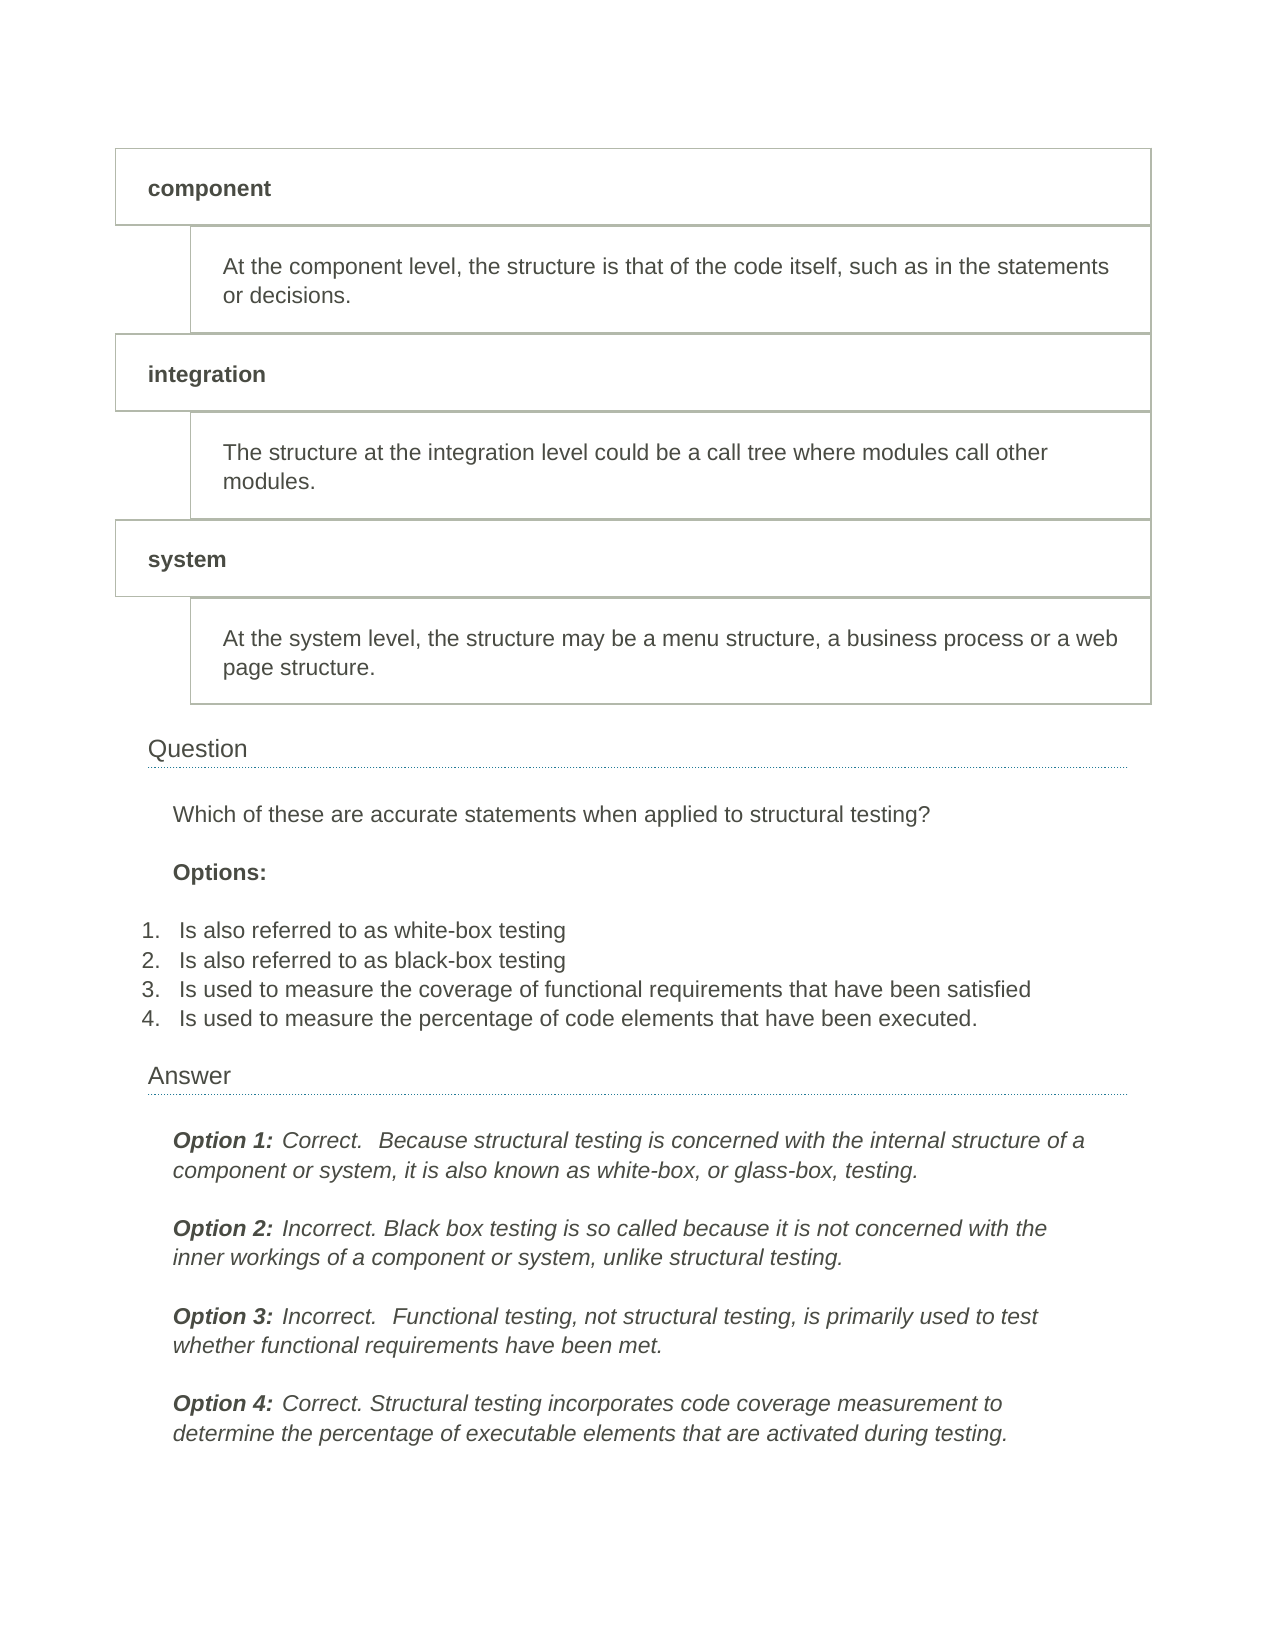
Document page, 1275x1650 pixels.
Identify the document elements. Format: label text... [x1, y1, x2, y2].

text system [116, 521, 1150, 596]
text Options: [173, 856, 1102, 885]
text component [116, 149, 1150, 224]
list Is used to measure the coverage of functional requirements that have been satisfied [141, 973, 1065, 1002]
text Which of these are accurate statements when applied to structural testing? [173, 798, 1102, 827]
text At the system level, the structure may be a menu structure, a business process or a web page structure. [191, 599, 1150, 703]
text Option 4: Correct. Structural testing incorporates code coverage measurement to determine the percentage of executable elements that are activated during testing. [173, 1387, 1102, 1446]
text At the component level, the structure is that of the code itself, such as in the statements or decisions. [191, 227, 1150, 332]
text Option 1: Correct. Because structural testing is concerned with the internal structure of a component or system, it is also known as white-box, or glass-box, testing. [173, 1124, 1102, 1183]
text The structure at the integration level could be a call tree where modules call other modules. [191, 413, 1150, 518]
text Option 2: Incorrect. Black box testing is so called because it is not concerned with the inner workings of a component or system, unlike structural testing. [173, 1212, 1102, 1271]
text Question [148, 734, 1127, 768]
text integration [116, 335, 1150, 410]
text Option 3: Incorrect. Functional testing, not structural testing, is primarily used to test whether functional requirements have been met. [173, 1300, 1102, 1358]
list Is also referred to as white-box testing [141, 914, 1065, 944]
list Is also referred to as black-box testing [141, 944, 1065, 973]
text Answer [148, 1061, 1127, 1095]
list Is used to measure the percentage of code elements that have been executed. [141, 1002, 1065, 1032]
